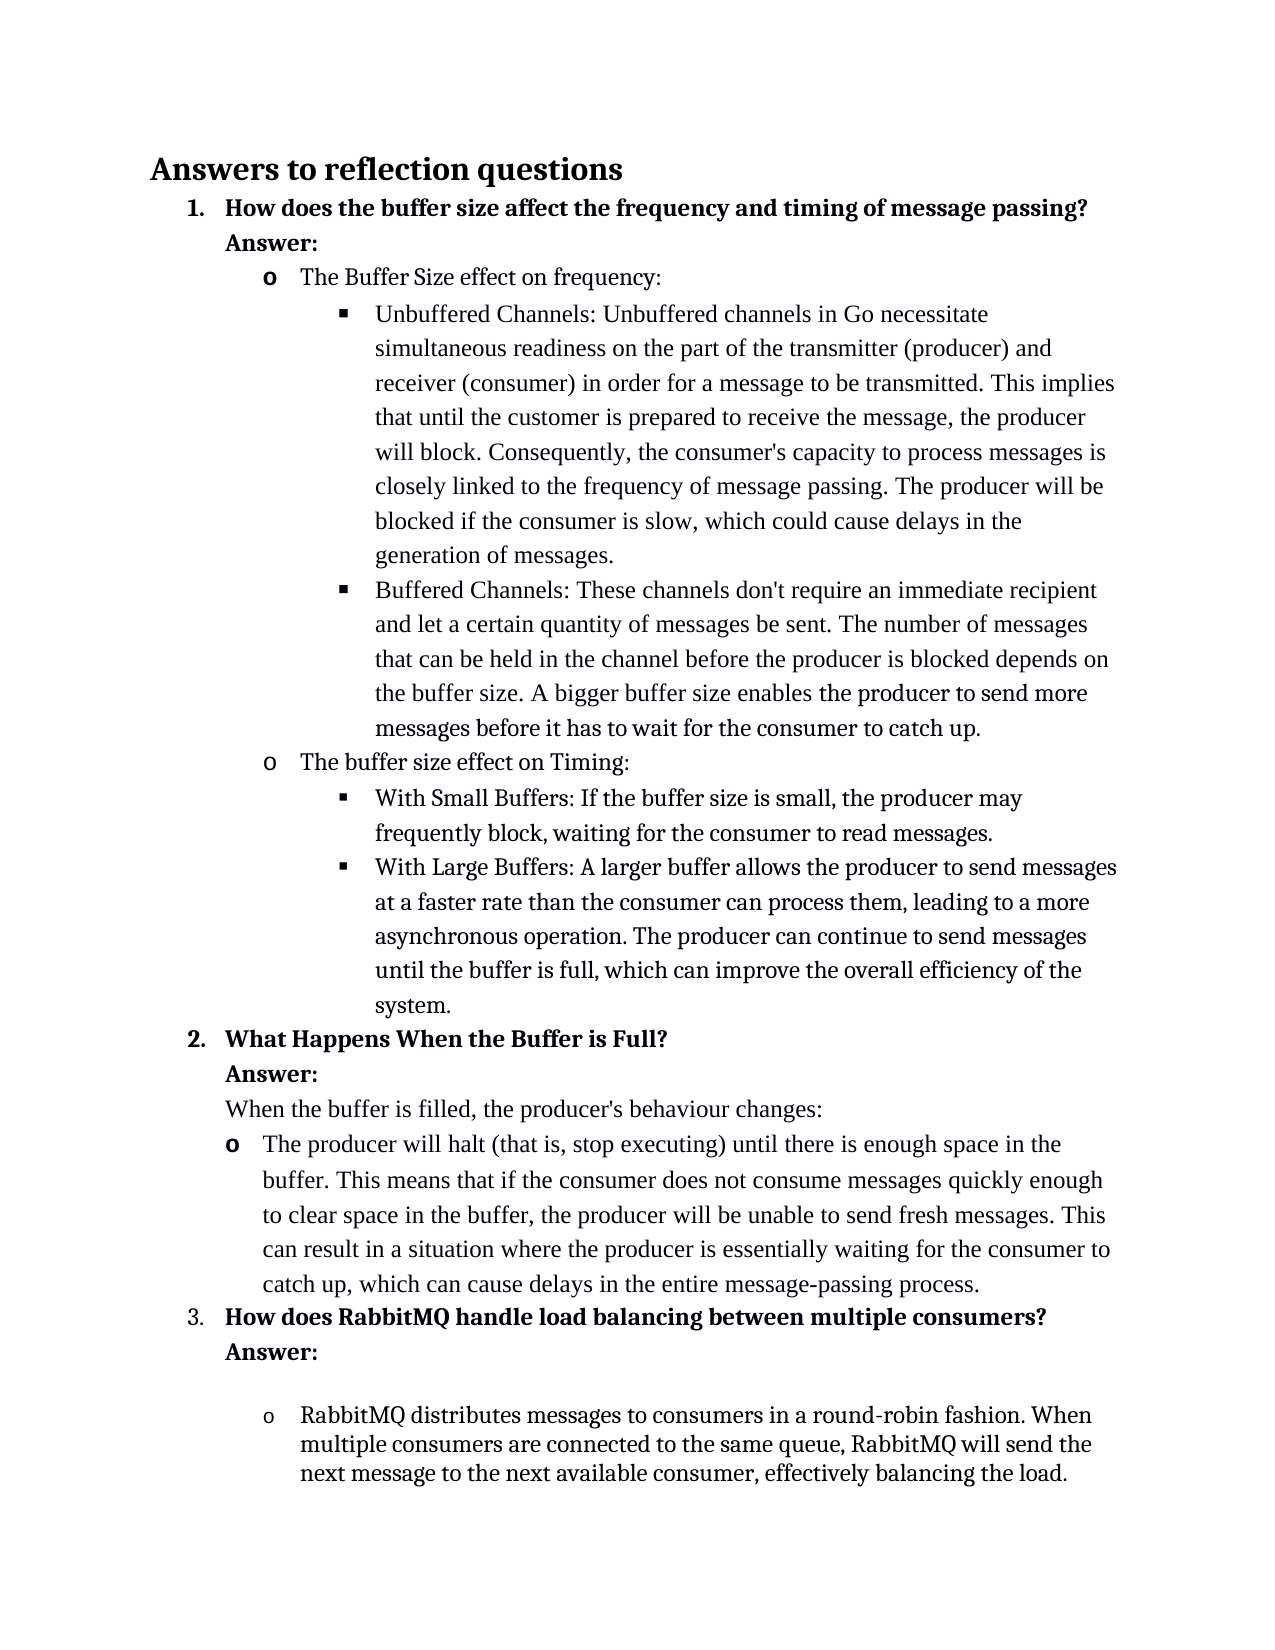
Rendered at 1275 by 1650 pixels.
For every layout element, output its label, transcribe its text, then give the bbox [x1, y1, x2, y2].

list The Buffer Size effect on frequency: [262, 263, 1125, 293]
list The buffer size effect on Timing: [262, 748, 1125, 778]
list How does the buffer size affect the frequency and timing of message passing? [187, 194, 1125, 223]
list With Large Buffers: A larger buffer allows the producer to send messages at a faster rate than the consumer can process them, leading to a more asynchronous operation. The producer can continue to send messages until the buffer is full, which can improve the overall efficiency of the system. [337, 853, 1125, 1019]
list How does RabbitMQ handle load balancing between multiple consumers? [187, 1303, 1125, 1332]
list With Small Buffers: If the buffer size is small, the producer may frequently block, waiting for the consumer to read messages. [337, 784, 1125, 847]
list RabbitMQ distributes messages to consumers in a round-robin fashion. When multiple consumers are connected to the same queue, RabbitMQ will send the next message to the next available consumer, effectively balancing the load. [262, 1401, 1125, 1488]
text Answers to reflection questions [150, 150, 1125, 188]
text Answer: [225, 228, 1125, 257]
list Buffered Channels: These channels don't require an immediate recipient and let a certain quantity of messages be sent. The number of messages that can be held in the channel before the producer is blocked depends on the buffer size. A bigger buffer size enables the producer to send more messages before it has to wait for the consumer to catch up. [337, 575, 1125, 742]
list Unbuffered Channels: Unbuffered channels in Go necessitate simultaneous readiness on the part of the transmitter (producer) and receiver (consumer) in order for a message to be transmitted. This implies that until the customer is prepared to receive the message, the producer will block. Consequently, the consumer's capacity to process messages is closely linked to the frequency of message passing. The producer will be blocked if the consumer is slow, which could cause delays in the generation of messages. [337, 299, 1125, 569]
list The producer will halt (that is, stop executing) until there is enough space in the buffer. This means that if the consumer does not consume messages quickly enough to clear space in the buffer, the producer will be unable to send fresh messages. This can result in a situation where the producer is essentially waiting for the consumer to catch up, which can cause delays in the entire message-passing process. [225, 1129, 1125, 1297]
text Answer: [225, 1338, 1125, 1366]
list What Happens When the Buffer is Full? [187, 1025, 1125, 1054]
text When the buffer is filled, the producer's behaviour changes: [150, 1094, 1125, 1123]
text Answer: [225, 1060, 1125, 1088]
